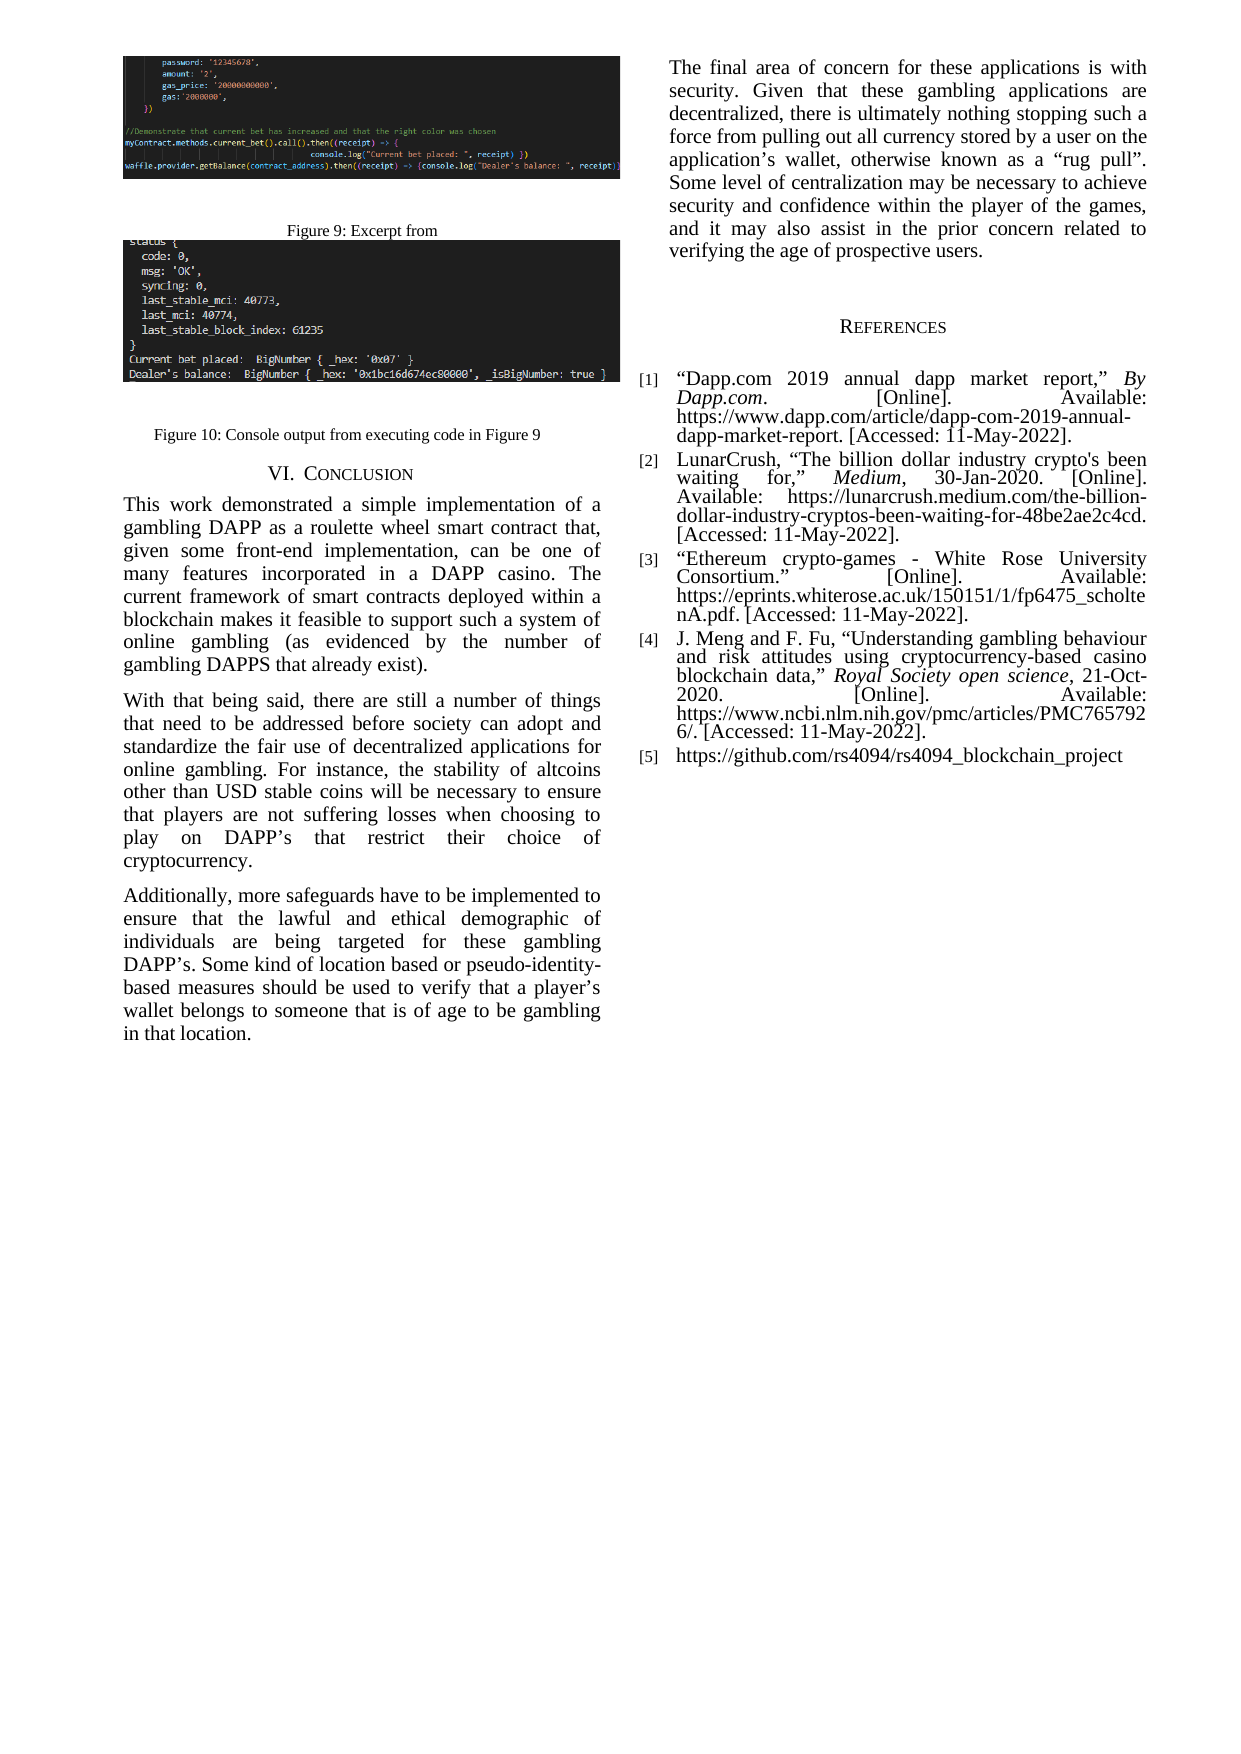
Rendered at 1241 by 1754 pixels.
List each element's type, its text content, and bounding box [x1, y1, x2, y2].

subtitle Conclusion [93, 461, 601, 485]
text “Ethereum crypto-games - White Rose University Consortium.” [Online]. Available: https://eprints.whiterose.ac.uk/150151/1/fp6475_scholtenA.pdf. [Accessed: 11-May-2022]. [639, 550, 1147, 625]
text With that being said, there are still a number of things that need to be addressed before society can adopt and standardize the fair use of decentralized applications for online gambling. For instance, the stability of altcoins other than USD stable coins will be necessary to ensure that players are not suffering losses when choosing to play on DAPP’s that restrict their choice of cryptocurrency. [123, 689, 601, 872]
text Figure 9: Excerpt from [93, 222, 601, 240]
text Additionally, more safeguards have to be implemented to ensure that the lawful and ethical demographic of individuals are being targeted for these gambling DAPP’s. Some kind of location based or pseudo-identity-based measures should be used to verify that a player’s wallet belongs to someone that is of age to be gambling in that location. [123, 885, 601, 1045]
text https://github.com/rs4094/rs4094_blockchain_project [639, 748, 1147, 767]
text “Dapp.com 2019 annual dapp market report,” By Dapp.com. [Online]. Available: https://www.dapp.com/article/dapp-com-2019-annual-dapp-market-report. [Accessed: 11-May-2022]. [639, 371, 1147, 446]
picture [123, 240, 621, 382]
text J. Meng and F. Fu, “Understanding gambling behaviour and risk attitudes using cryptocurrency-based casino blockchain data,” Royal Society open science, 21-Oct-2020. [Online]. Available: https://www.ncbi.nlm.nih.gov/pmc/articles/PMC7657926/. [Accessed: 11-May-2022]. [639, 630, 1147, 743]
subtitle References [639, 314, 1147, 338]
text The final area of concern for these applications is with security. Given that these gambling applications are decentralized, there is ultimately nothing stopping such a force from pulling out all currency stored by a user on the application’s wallet, otherwise known as a “rug pull”. Some level of centralization may be necessary to achieve security and confidence within the player of the games, and it may also assist in the prior concern related to verifying the age of prospective users. [669, 56, 1147, 262]
picture [123, 56, 621, 179]
text LunarCrush, “The billion dollar industry crypto's been waiting for,” Medium, 30-Jan-2020. [Online]. Available: https://lunarcrush.medium.com/the-billion-dollar-industry-cryptos-been-waiting-for-48be2ae2c4cd. [Accessed: 11-May-2022]. [639, 451, 1147, 545]
text This work demonstrated a simple implementation of a gambling DAPP as a roulette wheel smart contract that, given some front-end implementation, can be one of many features incorporated in a DAPP casino. The current framework of smart contracts deployed within a blockchain makes it feasible to support such a system of online gambling (as evidenced by the number of gambling DAPPS that already exist). [123, 493, 601, 676]
text Figure 10: Console output from executing code in Figure 9 [93, 426, 601, 444]
